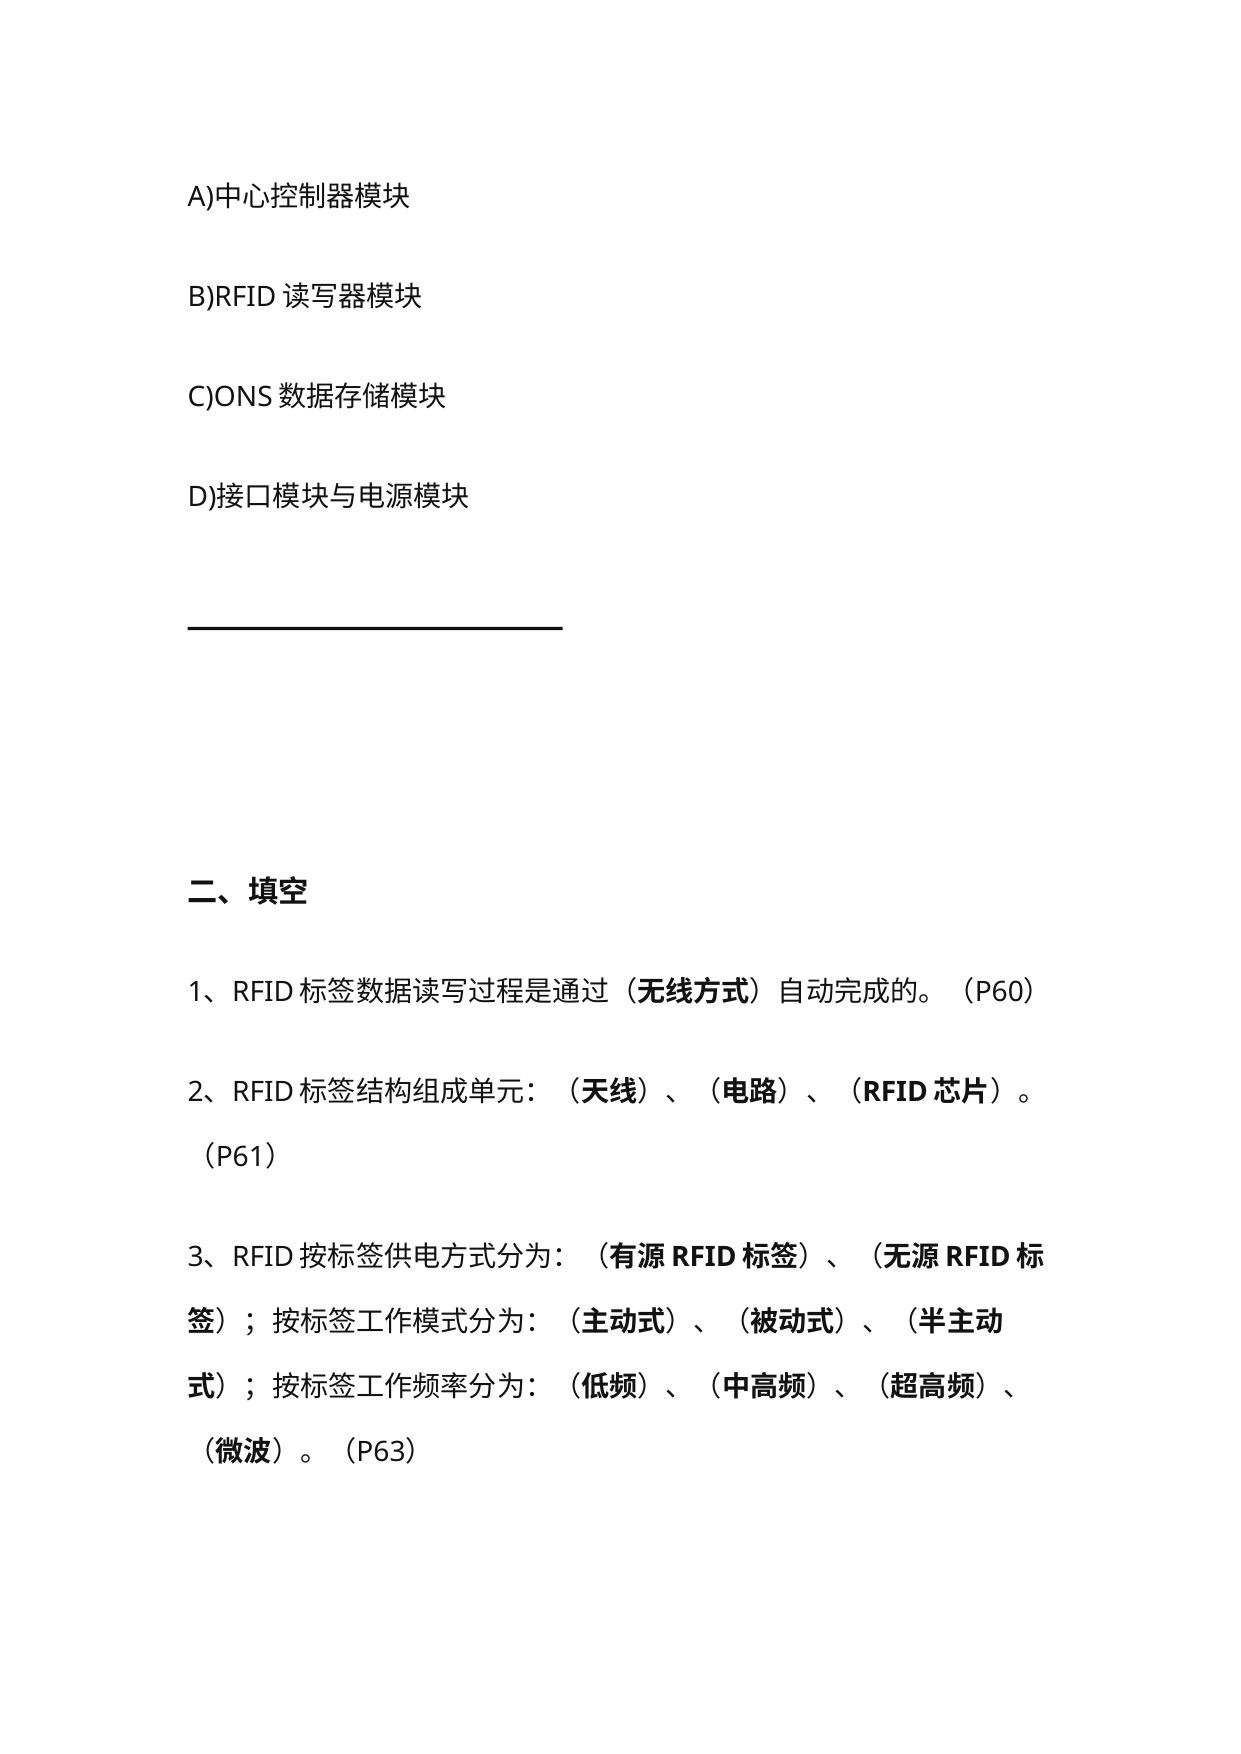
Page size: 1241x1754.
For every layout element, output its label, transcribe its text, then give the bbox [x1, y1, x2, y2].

text D)接口模块与电源模块 [187, 462, 1053, 527]
text B)RFID读写器模块 [187, 262, 1053, 327]
text 2、RFID标签结构组成单元：（天线）、（电路）、（RFID芯片）。（P61） [187, 1057, 1053, 1187]
text 3、RFID按标签供电方式分为：（有源RFID标签）、（无源RFID标签）；按标签工作模式分为：（主动式）、（被动式）、（半主动式）；按标签工作频率分为：（低频）、（中高频）、（超高频）、（微波）。（P63） [187, 1222, 1053, 1482]
text 二、填空 [187, 857, 1053, 922]
text 1、RFID标签数据读写过程是通过（无线方式）自动完成的。（P60） [187, 957, 1053, 1022]
text C)ONS数据存储模块 [187, 362, 1053, 427]
text A)中心控制器模块 [187, 162, 1053, 227]
